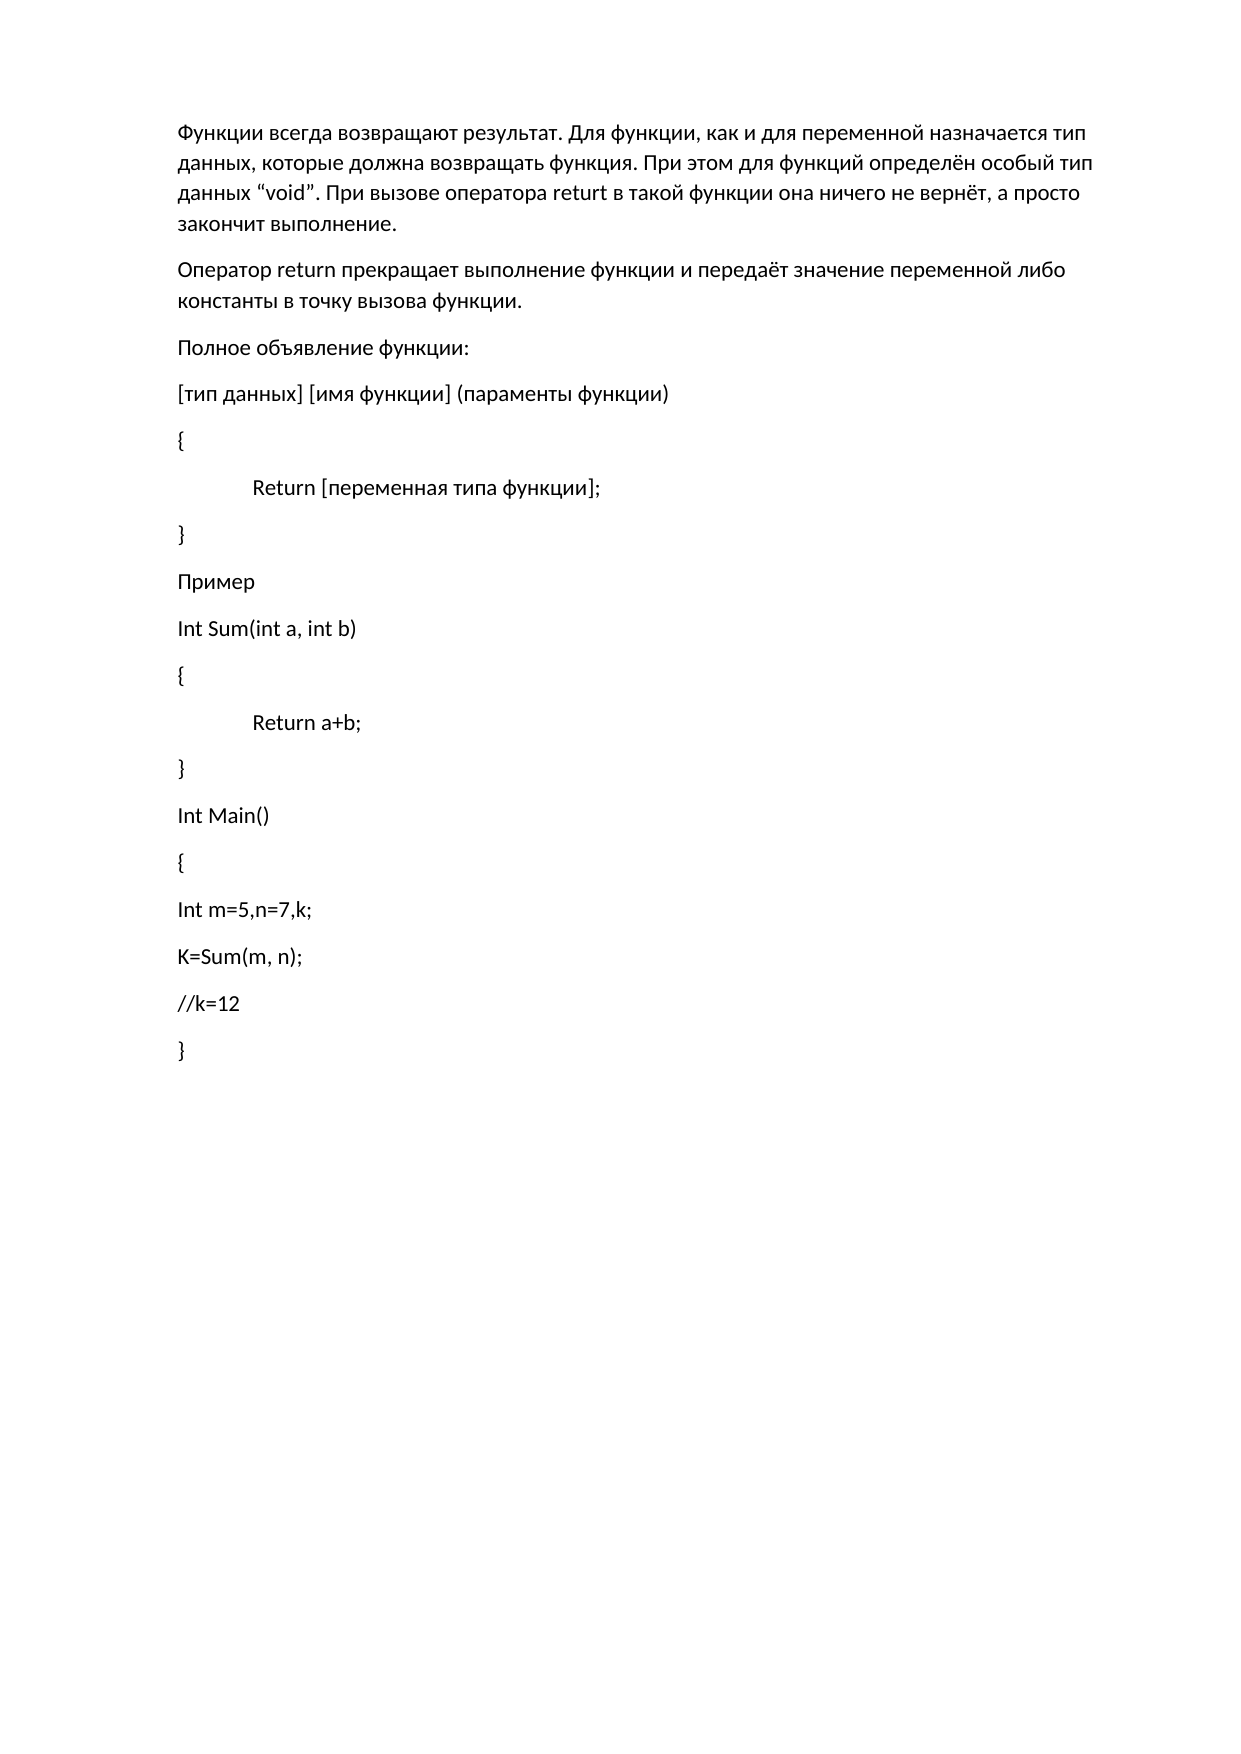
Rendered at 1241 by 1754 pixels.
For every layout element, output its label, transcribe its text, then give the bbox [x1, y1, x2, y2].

text [тип данных] [имя функции] (параменты функции) [177, 379, 1152, 408]
text Функции всегда возвращают результат. Для функции, как и для переменной назначается тип данных, которые должна возвращать функция. При этом для функций определён особый тип данных “void”. При вызове оператора returt в такой функции она ничего не вернёт, а просто закончит выполнение. [177, 118, 1152, 237]
text } [177, 754, 1152, 783]
text Return a+b; [177, 708, 1152, 736]
text Int Sum(int a, int b) [177, 614, 1152, 642]
text Int Main() [177, 801, 1152, 829]
text { [177, 661, 1152, 689]
text { [177, 848, 1152, 876]
text Int m=5,n=7,k; [177, 895, 1152, 923]
text Оператор return прекращает выполнение функции и передаёт значение переменной либо константы в точку вызова функции. [177, 256, 1152, 314]
text } [177, 1036, 1152, 1064]
text { [177, 426, 1152, 454]
text } [177, 520, 1152, 548]
text //k=12 [177, 989, 1152, 1017]
text Return [переменная типа функции]; [177, 473, 1152, 501]
text Пример [177, 567, 1152, 595]
text K=Sum(m, n); [177, 942, 1152, 970]
text Полное объявление функции: [177, 333, 1152, 361]
